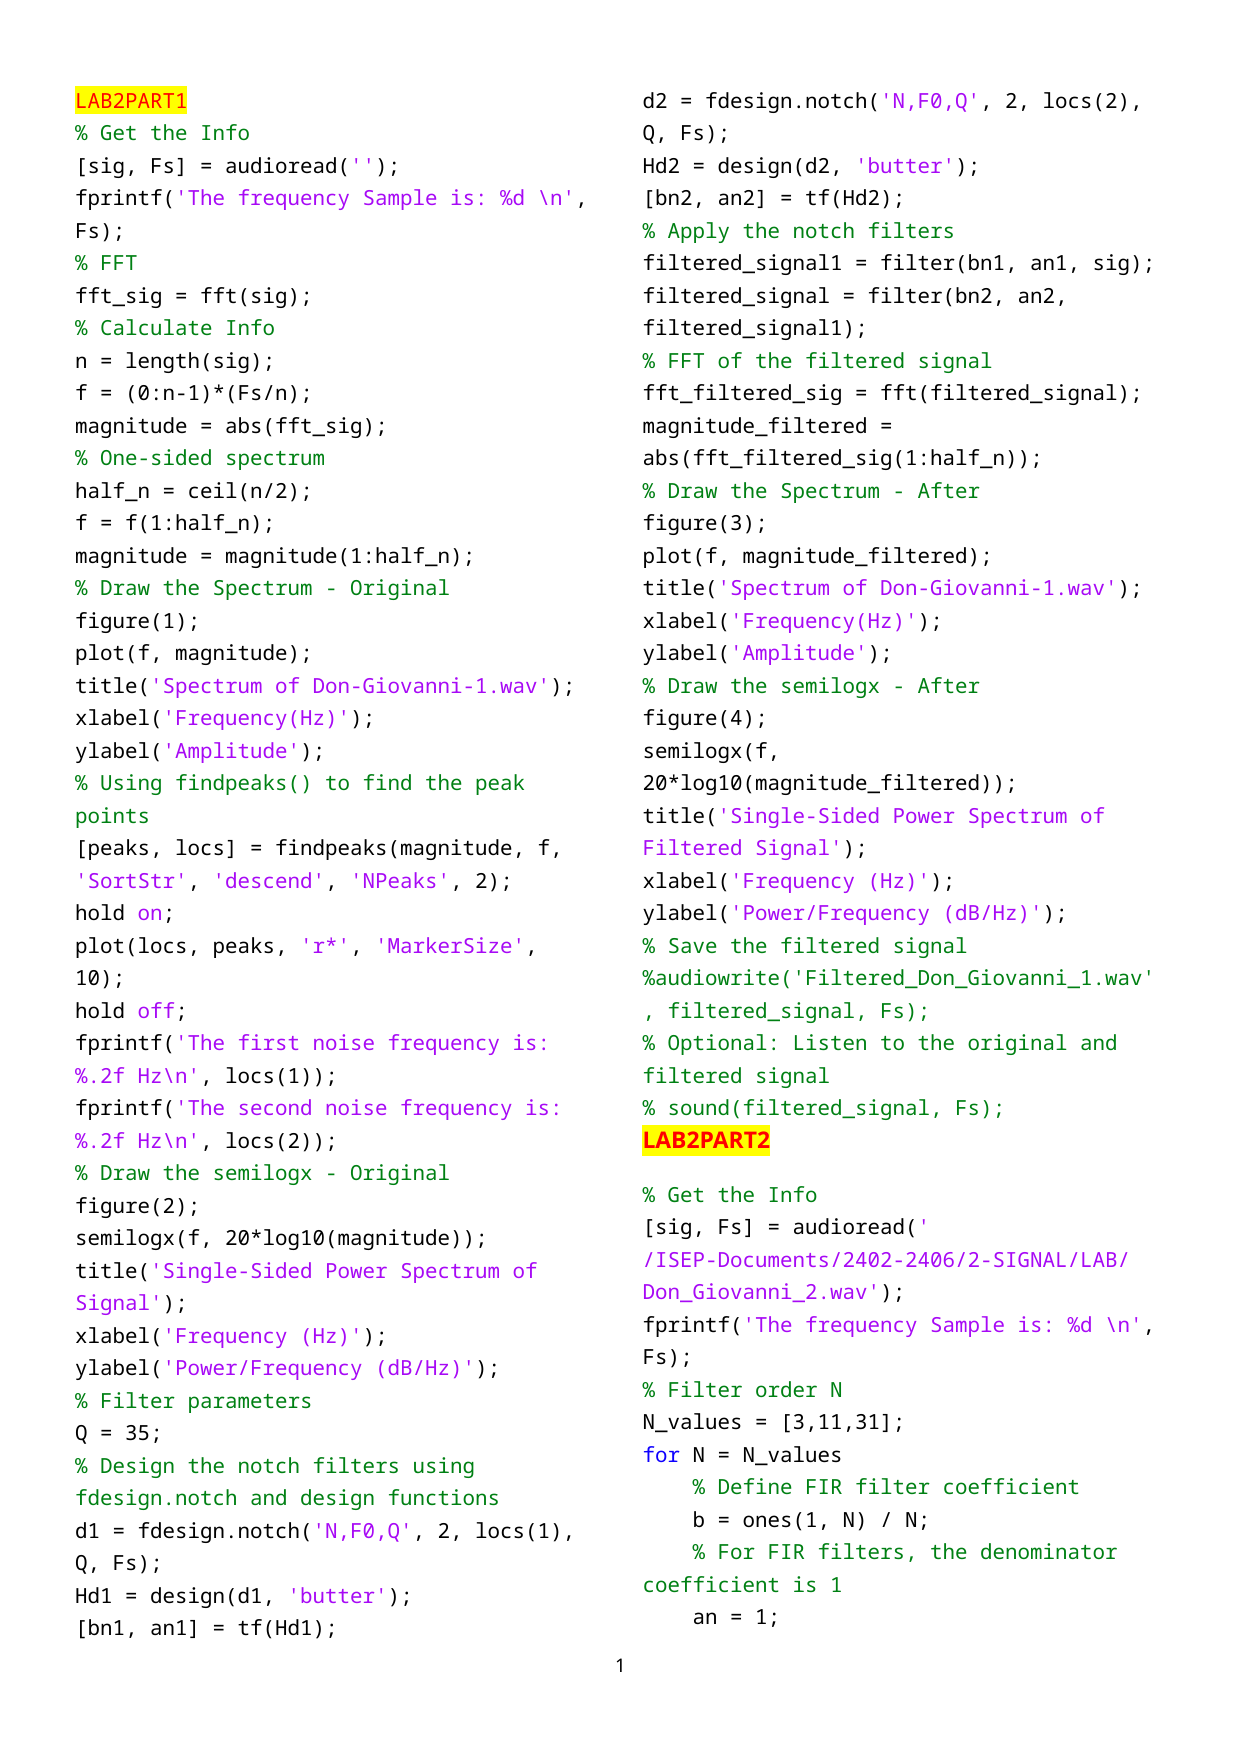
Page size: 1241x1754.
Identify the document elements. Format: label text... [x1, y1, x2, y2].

text % sound(filtered_signal, Fs); [642, 1091, 1165, 1124]
text n = length(sig); [75, 344, 598, 376]
text plot(locs, peaks, 'r*', 'MarkerSize', 10); [75, 929, 598, 994]
text fft_sig = fft(sig); [75, 279, 598, 311]
text xlabel('Frequency(Hz)'); [75, 701, 598, 734]
text magnitude = abs(fft_sig); [75, 409, 598, 441]
text half_n = ceil(n/2); [75, 474, 598, 506]
text d2 = fdesign.notch('N,F0,Q', 2, locs(2), Q, Fs); [642, 84, 1165, 149]
text /ISEP-Documents/2402-2406/2-SIGNAL/LAB/Don_Giovanni_2.wav'); [642, 1243, 1165, 1308]
text magnitude_filtered = abs(fft_filtered_sig(1:half_n)); [642, 409, 1165, 474]
text hold on; [75, 896, 598, 929]
text % Draw the semilogx - Original [75, 1156, 598, 1189]
text plot(f, magnitude_filtered); [642, 539, 1165, 571]
text title('Spectrum of Don-Giovanni-1.wav'); [642, 571, 1165, 604]
text ylabel('Power/Frequency (dB/Hz)'); [75, 1351, 598, 1384]
text ylabel('Power/Frequency (dB/Hz)'); [642, 896, 1165, 929]
text figure(2); [75, 1189, 598, 1221]
text LAB2PART1 [75, 84, 598, 116]
text title('Spectrum of Don-Giovanni-1.wav'); [75, 669, 598, 701]
text [bn2, an2] = tf(Hd2); [642, 181, 1165, 214]
text title('Single-Sided Power Spectrum of Signal'); [75, 1254, 598, 1319]
text N_values = [3,11,31]; [642, 1405, 1165, 1438]
text fft_filtered_sig = fft(filtered_signal); [642, 376, 1165, 409]
text % One-sided spectrum [75, 441, 598, 474]
text magnitude = magnitude(1:half_n); [75, 539, 598, 571]
text Hd1 = design(d1, 'butter'); [75, 1579, 598, 1611]
text % FFT of the filtered signal [642, 344, 1165, 376]
text % Using findpeaks() to find the peak points [75, 766, 598, 831]
text an = 1; [642, 1600, 1165, 1633]
text f = (0:n-1)*(Fs/n); [75, 376, 598, 409]
text % Get the Info [642, 1178, 1165, 1210]
text Hd2 = design(d2, 'butter'); [642, 149, 1165, 181]
text figure(4); [642, 701, 1165, 734]
text % Draw the Spectrum - Original [75, 571, 598, 604]
text % Draw the semilogx - After [642, 669, 1165, 701]
text filtered_signal1 = filter(bn1, an1, sig); [642, 246, 1165, 279]
text % Filter parameters [75, 1384, 598, 1416]
text xlabel('Frequency (Hz)'); [75, 1319, 598, 1351]
text fprintf('The first noise frequency is: %.2f Hz\n', locs(1)); [75, 1026, 598, 1091]
text % For FIR filters, the denominator coefficient is 1 [642, 1535, 1165, 1600]
text % Optional: Listen to the original and filtered signal [642, 1026, 1165, 1091]
text figure(1); [75, 604, 598, 636]
text % Calculate Info [75, 311, 598, 344]
text % Define FIR filter coefficient [642, 1470, 1165, 1503]
text % Filter order N [642, 1373, 1165, 1405]
text xlabel('Frequency (Hz)'); [642, 864, 1165, 896]
text [sig, Fs] = audioread(''); [75, 149, 598, 181]
text semilogx(f, 20*log10(magnitude_filtered)); [642, 734, 1165, 799]
text figure(3); [642, 506, 1165, 539]
text % Draw the Spectrum - After [642, 474, 1165, 506]
text title('Single-Sided Power Spectrum of Filtered Signal'); [642, 799, 1165, 864]
text % Save the filtered signal [642, 929, 1165, 961]
text % Apply the notch filters [642, 214, 1165, 246]
text plot(f, magnitude); [75, 636, 598, 669]
text fprintf('The frequency Sample is: %d \n', Fs); [642, 1308, 1165, 1373]
text % Design the notch filters using fdesign.notch and design functions [75, 1449, 598, 1514]
text xlabel('Frequency(Hz)'); [642, 604, 1165, 636]
text b = ones(1, N) / N; [642, 1503, 1165, 1535]
text ylabel('Amplitude'); [642, 636, 1165, 669]
text % FFT [75, 246, 598, 279]
text hold off; [75, 994, 598, 1026]
text ylabel('Amplitude'); [75, 734, 598, 766]
text Q = 35; [75, 1416, 598, 1449]
text [peaks, locs] = findpeaks(magnitude, f, 'SortStr', 'descend', 'NPeaks', 2); [75, 831, 598, 896]
text % Get the Info [75, 116, 598, 149]
text filtered_signal = filter(bn2, an2, filtered_signal1); [642, 279, 1165, 344]
text fprintf('The frequency Sample is: %d \n', Fs); [75, 181, 598, 246]
text for N = N_values [642, 1438, 1165, 1470]
text fprintf('The second noise frequency is: %.2f Hz\n', locs(2)); [75, 1091, 598, 1156]
text LAB2PART2 [642, 1124, 1165, 1156]
text %audiowrite('Filtered_Don_Giovanni_1.wav', filtered_signal, Fs); [642, 961, 1165, 1026]
text f = f(1:half_n); [75, 506, 598, 539]
text [bn1, an1] = tf(Hd1); [75, 1611, 598, 1644]
text d1 = fdesign.notch('N,F0,Q', 2, locs(1), Q, Fs); [75, 1514, 598, 1579]
text [sig, Fs] = audioread(' [642, 1210, 1165, 1243]
text semilogx(f, 20*log10(magnitude)); [75, 1221, 598, 1254]
